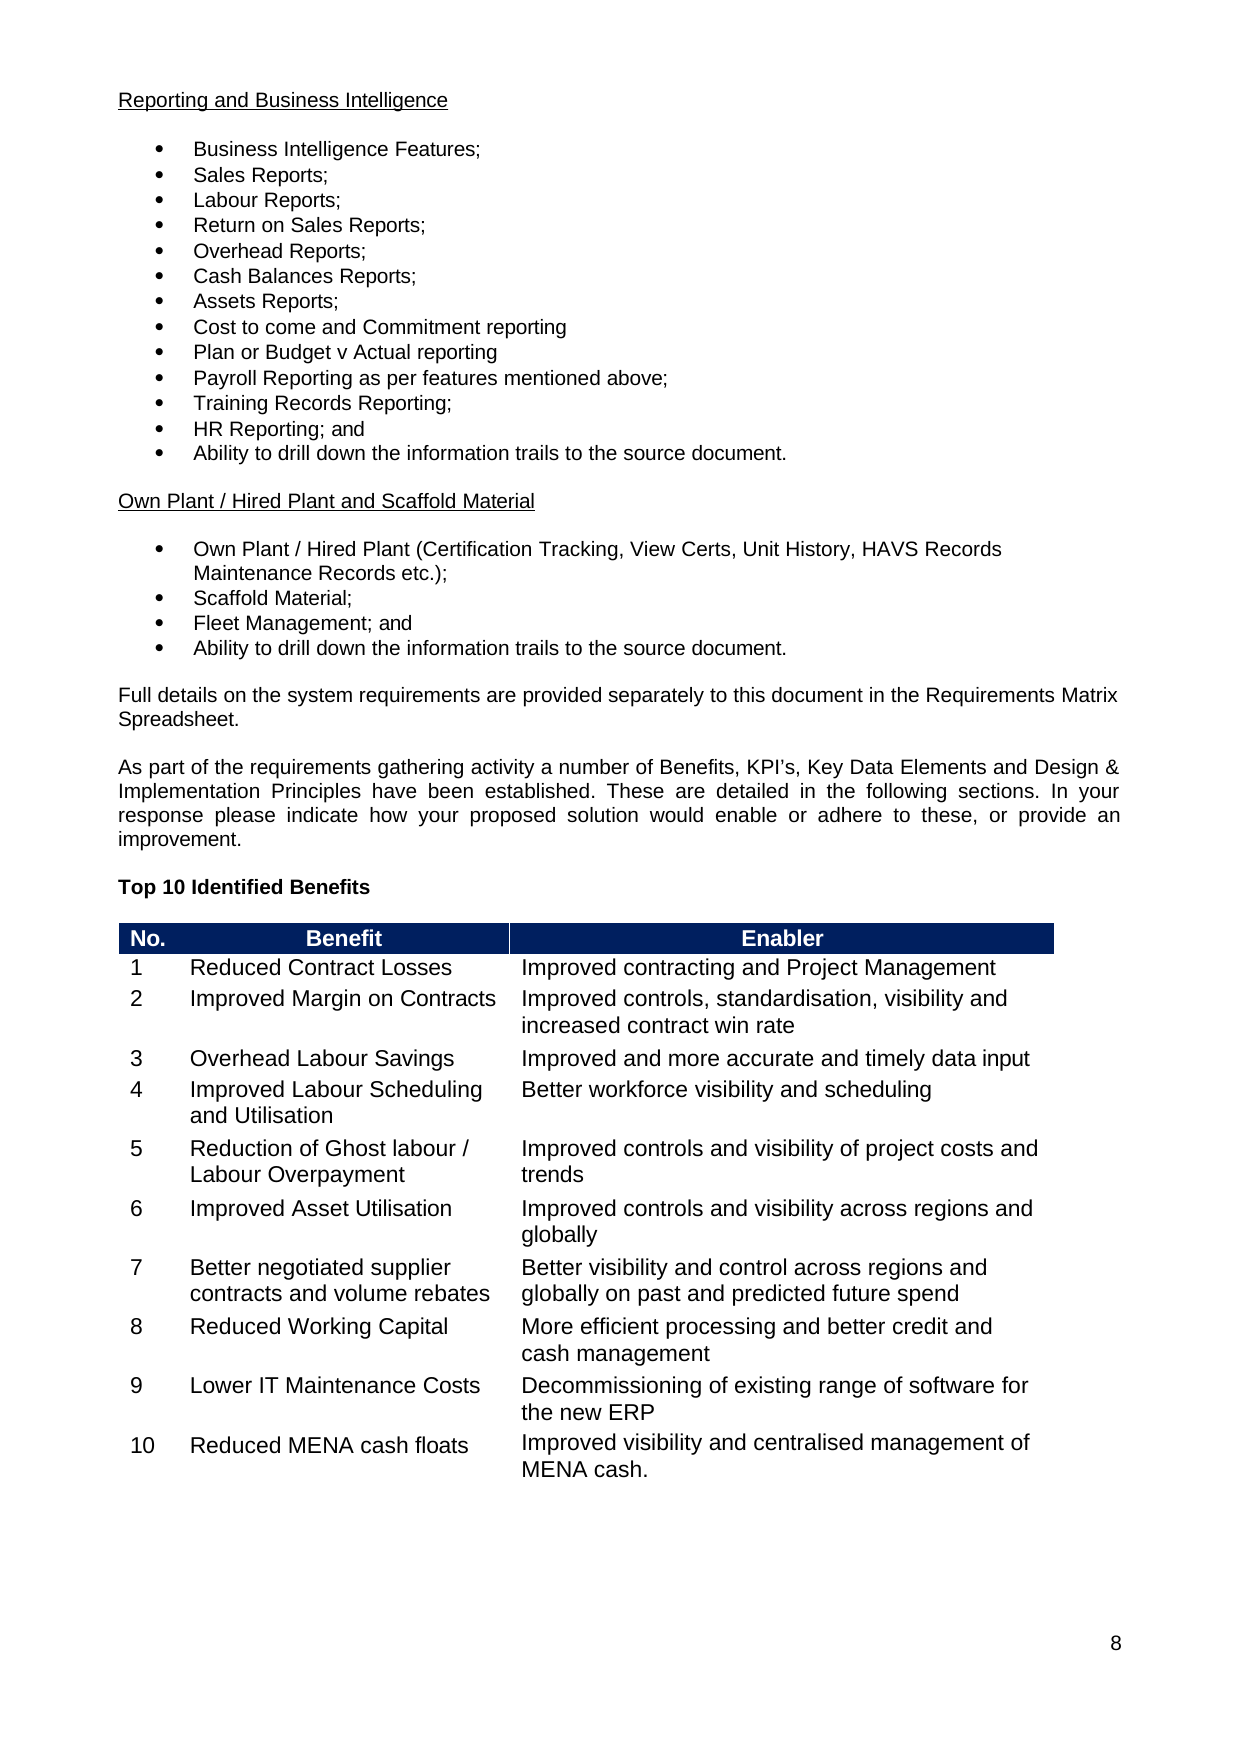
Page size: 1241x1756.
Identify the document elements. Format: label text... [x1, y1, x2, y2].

table_cell Reduction of Ghost labour / Labour Overpayment [178, 1132, 509, 1192]
table_cell 9 [119, 1370, 178, 1429]
table_cell Improved controls and visibility of project costs and trends [510, 1132, 1054, 1192]
table_header Benefit [178, 923, 509, 954]
list Own Plant / Hired Plant (Certification Tracking, View Certs, Unit History, HAVS Records Maintenance Records etc.); [156, 537, 1121, 585]
table_header Enabler [510, 923, 1054, 954]
table_header No. [119, 923, 178, 954]
table_cell 5 [119, 1132, 178, 1192]
table_cell 1 [119, 954, 178, 983]
table_cell Reduced Contract Losses [178, 954, 509, 983]
list Ability to drill down the information trails to the source document. [156, 441, 1136, 465]
table_cell Improved controls and visibility across regions and globally [510, 1192, 1054, 1251]
list Scaffold Material; [156, 585, 1136, 610]
list Ability to drill down the information trails to the source document. [156, 636, 1136, 659]
table_cell 7 [119, 1251, 178, 1310]
table_cell Improved Margin on Contracts [178, 983, 509, 1042]
table_cell Better negotiated supplier contracts and volume rebates [178, 1251, 509, 1310]
list Sales Reports; [156, 162, 1136, 187]
text Reporting and Business Intelligence [118, 88, 1136, 112]
table_cell Improved visibility and centralised management of MENA cash. [510, 1429, 1054, 1484]
table_cell Improved and more accurate and timely data input [510, 1042, 1054, 1074]
list Assets Reports; [156, 288, 1136, 314]
text Own Plant / Hired Plant and Scaffold Material [118, 489, 1136, 513]
list HR Reporting; and [156, 416, 1136, 441]
table_cell 6 [119, 1192, 178, 1251]
table_cell 8 [119, 1310, 178, 1369]
list Training Records Reporting; [156, 390, 1136, 416]
list Business Intelligence Features; [156, 136, 1136, 162]
list Labour Reports; [156, 187, 1136, 212]
table_cell Decommissioning of existing range of software for the new ERP [510, 1370, 1054, 1429]
table_cell Improved Labour Scheduling and Utilisation [178, 1074, 509, 1132]
table_cell Reduced Working Capital [178, 1310, 509, 1369]
list Return on Sales Reports; [156, 212, 1136, 238]
table_cell 10 [119, 1429, 178, 1484]
list Overhead Reports; [156, 238, 1136, 263]
table_cell Improved Asset Utilisation [178, 1192, 509, 1251]
table_cell 2 [119, 983, 178, 1042]
table_cell Overhead Labour Savings [178, 1042, 509, 1074]
table_cell Lower IT Maintenance Costs [178, 1370, 509, 1429]
table_cell Better visibility and control across regions and globally on past and predicted future spend [510, 1251, 1054, 1310]
list Cost to come and Commitment reporting [156, 314, 1136, 339]
table_cell Reduced MENA cash floats [178, 1429, 509, 1484]
text Top 10 Identified Benefits [118, 874, 1136, 898]
table_cell Improved controls, standardisation, visibility and increased contract win rate [510, 983, 1054, 1042]
text As part of the requirements gathering activity a number of Benefits, KPI’s, Key Data Elements and Design & Implementation Principles have been established. These are detailed in the following sections. In your response please indicate how your proposed solution would enable or adhere to these, or provide an improvement. [118, 755, 1122, 851]
table_cell Improved contracting and Project Management [510, 954, 1054, 983]
list Plan or Budget v Actual reporting [156, 339, 1136, 365]
table_cell 4 [119, 1074, 178, 1132]
table_cell More efficient processing and better credit and cash management [510, 1310, 1054, 1369]
text Full details on the system requirements are provided separately to this document in the Requirements Matrix Spreadsheet. [118, 683, 1136, 731]
table_cell Better workforce visibility and scheduling [510, 1074, 1054, 1132]
list Fleet Management; and [156, 610, 1136, 636]
list Cash Balances Reports; [156, 263, 1136, 288]
table_cell 3 [119, 1042, 178, 1074]
list Payroll Reporting as per features mentioned above; [156, 365, 1136, 390]
